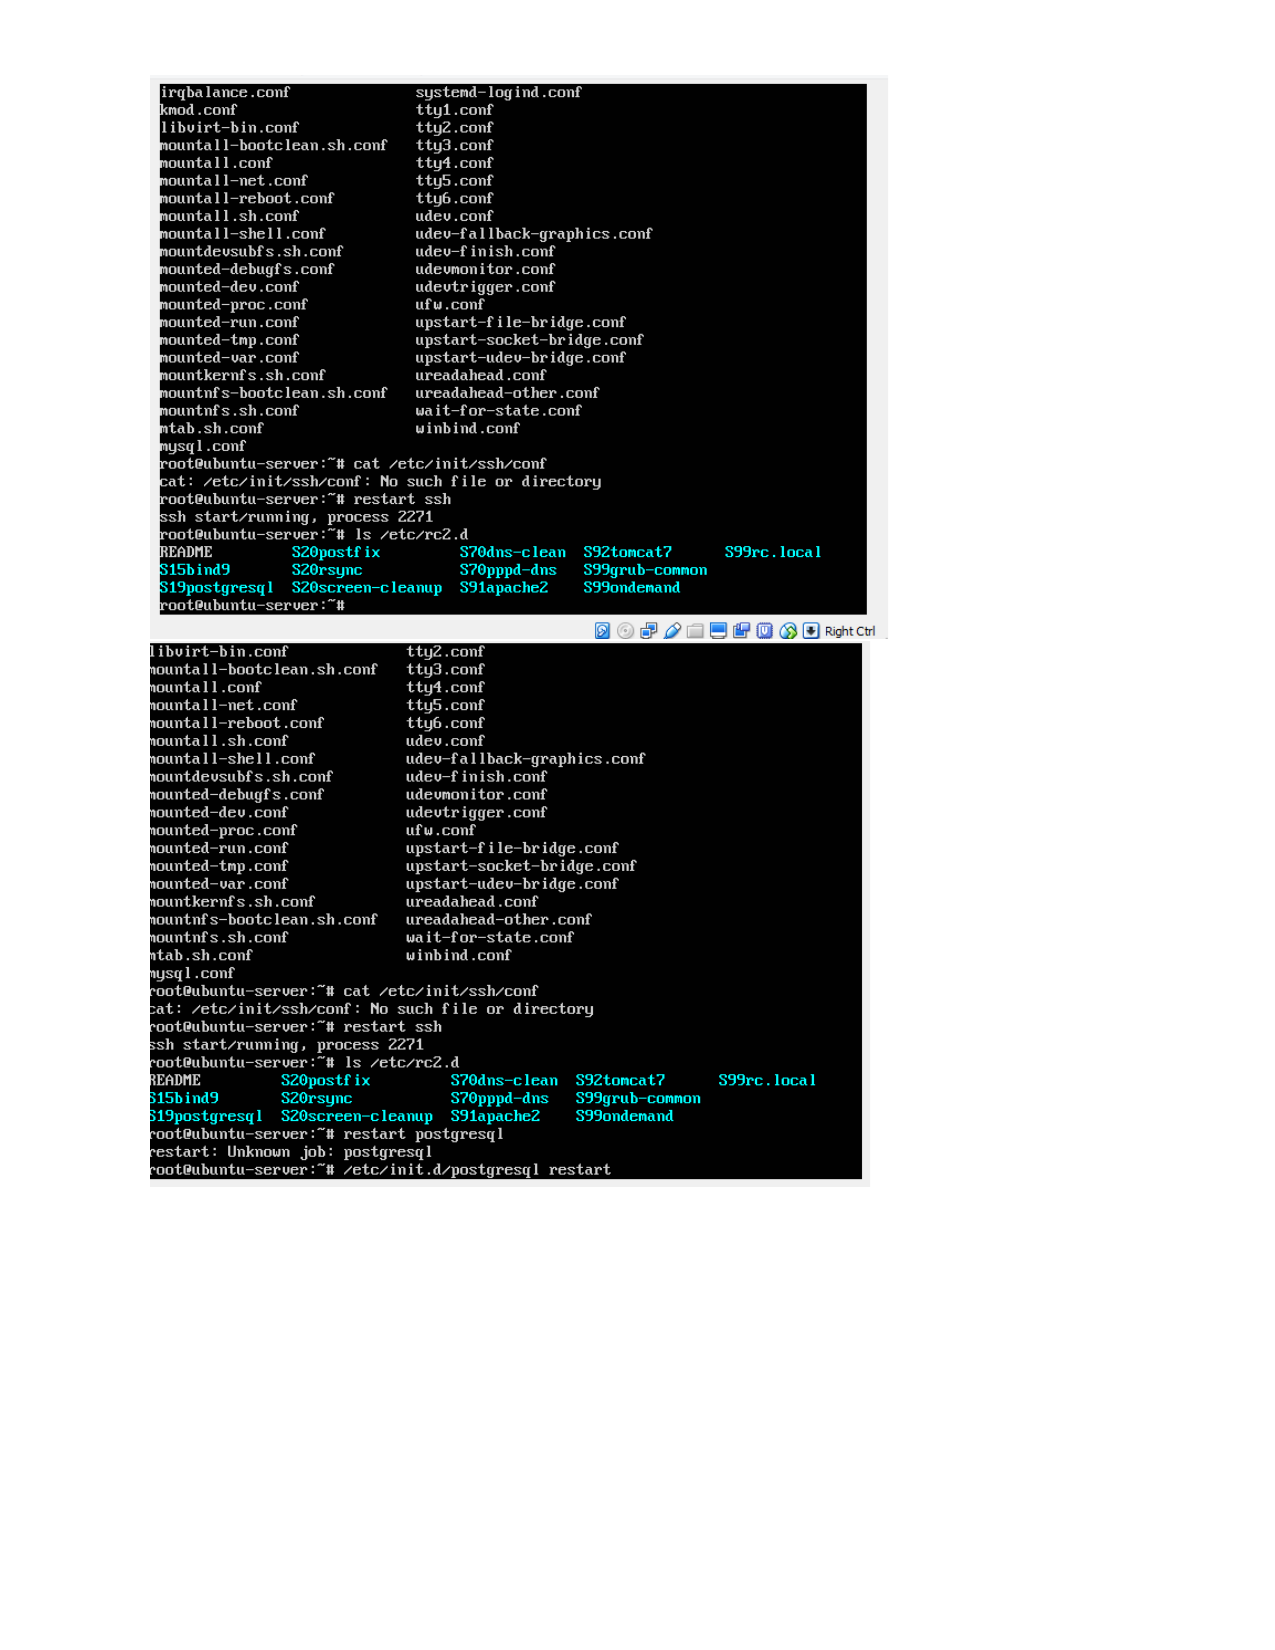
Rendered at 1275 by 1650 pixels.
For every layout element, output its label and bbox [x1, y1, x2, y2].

picture [150, 75, 889, 639]
picture [150, 641, 871, 1187]
